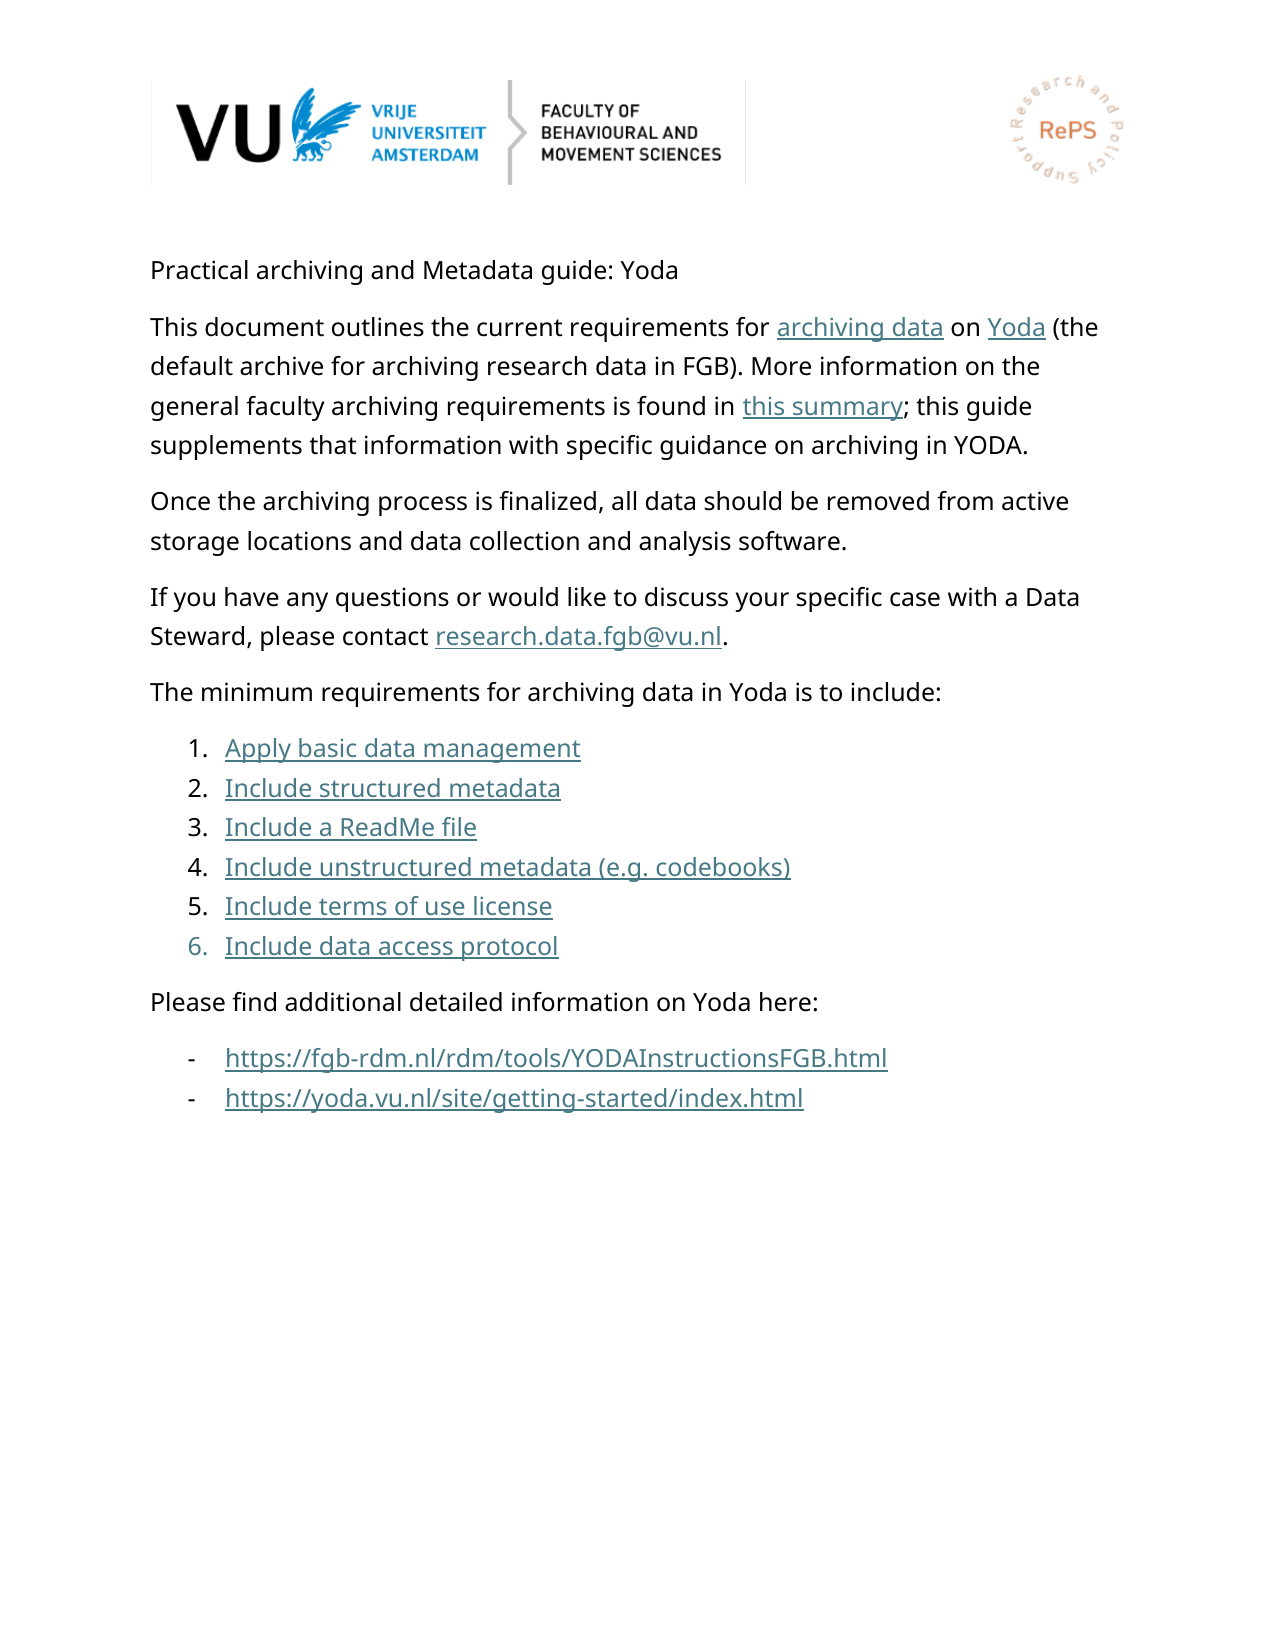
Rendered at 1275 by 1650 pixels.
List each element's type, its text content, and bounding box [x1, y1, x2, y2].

text This document outlines the current requirements for archiving data on Yoda (the default archive for archiving research data in FGB). More information on the general faculty archiving requirements is found in this summary; this guide supplements that information with specific guidance on archiving in YODA. [150, 309, 1125, 462]
text The minimum requirements for archiving data in Yoda is to include: [150, 675, 1125, 709]
picture [1010, 75, 1125, 185]
list Include data access protocol [187, 928, 1125, 963]
text If you have any questions or would like to discuss your specific case with a Data Steward, please contact research.data.fgb@vu.nl. [150, 579, 1125, 653]
text Once the archiving process is finalized, all data should be removed from active storage locations and data collection and analysis software. [150, 484, 1125, 557]
list Include unstructured metadata (e.g. codebooks) [187, 849, 1125, 884]
text Practical archiving and Metadata guide: Yoda [75, 253, 1125, 287]
list https://yoda.vu.nl/site/getting-started/index.html [187, 1080, 1125, 1114]
list https://fgb-rdm.nl/rdm/tools/YODAInstructionsFGB.html [187, 1041, 1125, 1075]
list Include structured metadata [187, 771, 1125, 805]
list Include terms of use license [187, 889, 1125, 923]
list Include a ReadMe file [187, 810, 1125, 844]
text Please find additional detailed information on Yoda here: [150, 985, 1125, 1019]
picture [150, 80, 747, 185]
list Apply basic data management [187, 731, 1125, 765]
